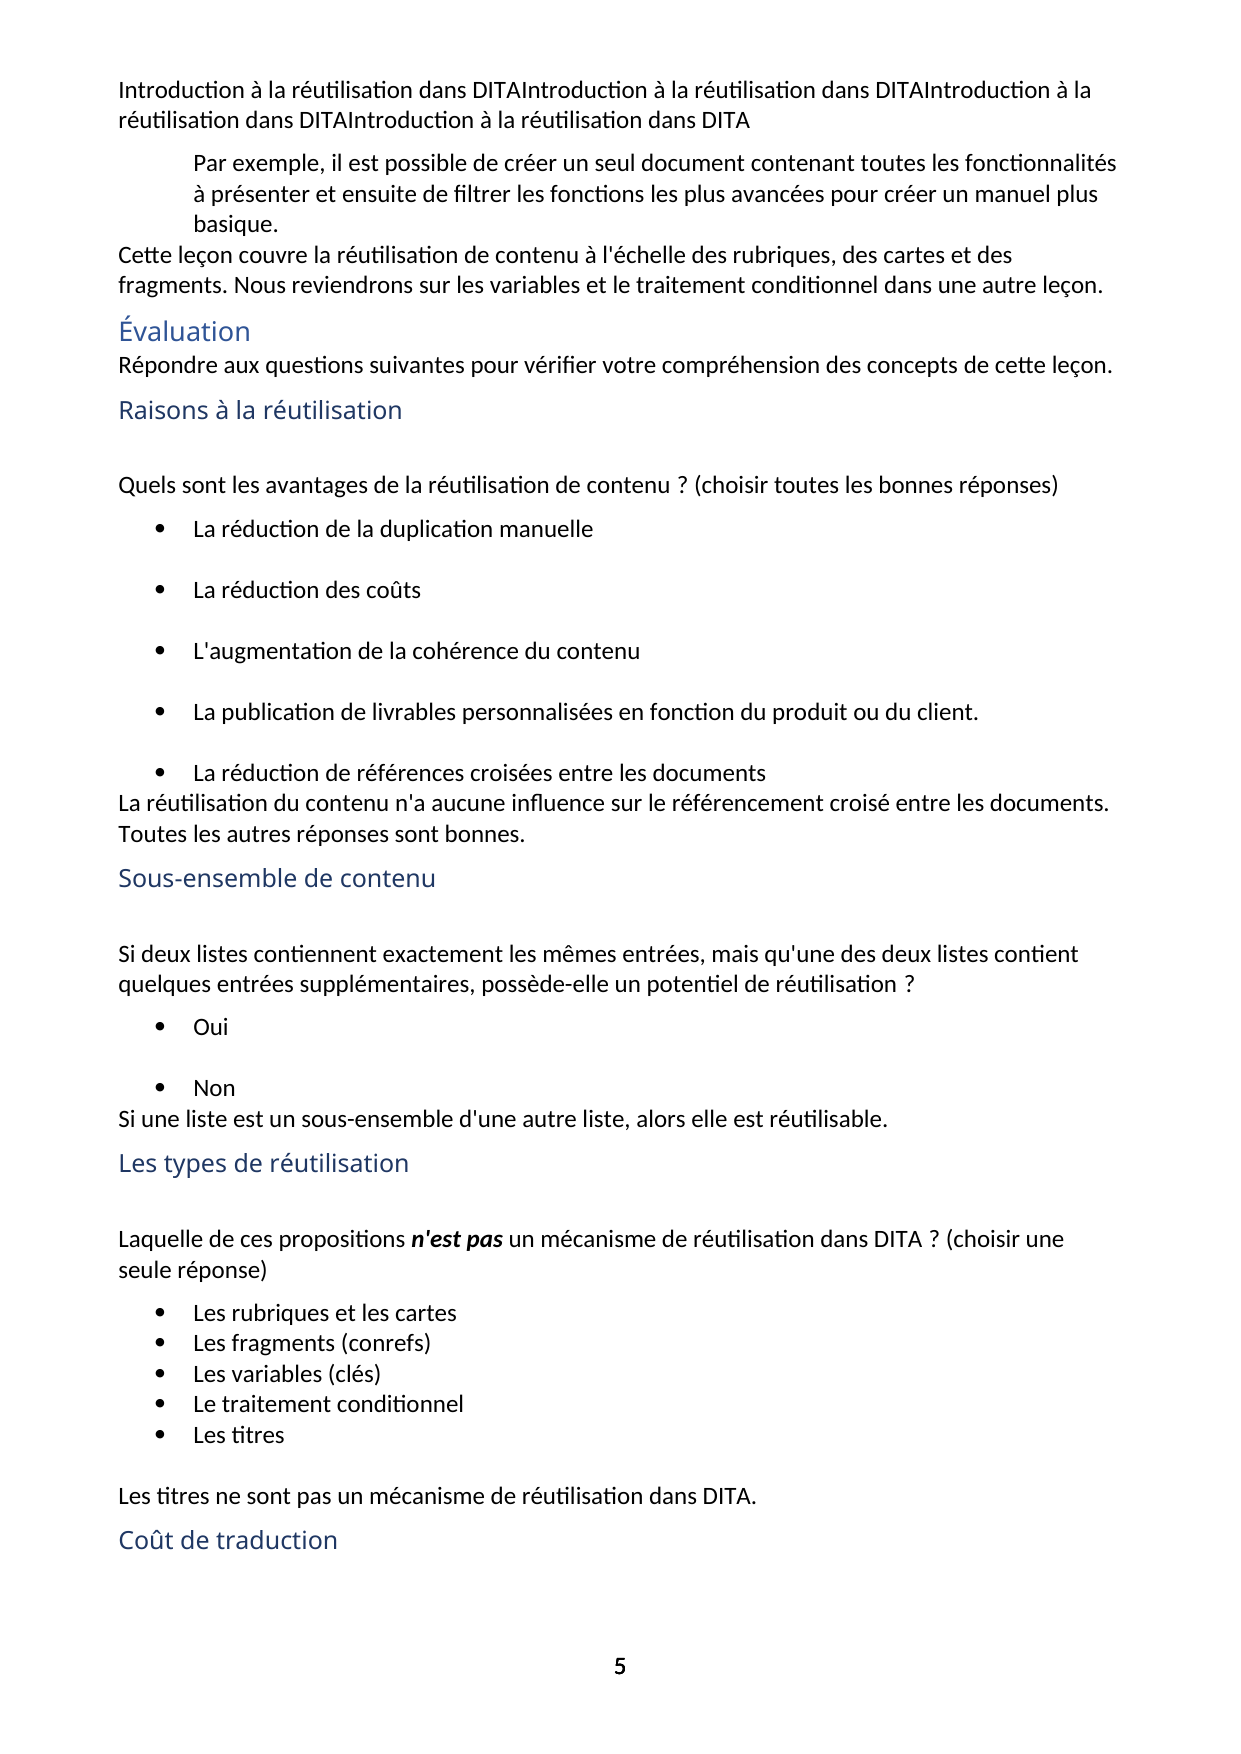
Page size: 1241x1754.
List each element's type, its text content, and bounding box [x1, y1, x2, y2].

text Les titres ne sont pas un mécanisme de réutilisation dans DITA. [118, 1480, 1122, 1510]
text Répondre aux questions suivantes pour vérifier votre compréhension des concepts de cette leçon. [118, 349, 1122, 380]
list Non [156, 1073, 1122, 1103]
subtitle Sous-ensemble de contenu [118, 861, 1122, 895]
subtitle Coût de traduction [118, 1523, 1122, 1557]
list Les rubriques et les cartes [156, 1297, 1122, 1327]
text Si deux listes contiennent exactement les mêmes entrées, mais qu'une des deux listes contient quelques entrées supplémentaires, possède-elle un potentiel de réutilisation ? [118, 938, 1122, 999]
list La réduction des coûts [156, 574, 1122, 604]
list Les variables (clés) [156, 1358, 1122, 1388]
subtitle Les types de réutilisation [118, 1146, 1122, 1180]
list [156, 148, 1122, 239]
list L'augmentation de la cohérence du contenu [156, 635, 1122, 665]
list La réduction de la duplication manuelle [156, 513, 1122, 543]
text Cette leçon couvre la réutilisation de contenu à l'échelle des rubriques, des cartes et des fragments. Nous reviendrons sur les variables et le traitement conditionnel dans une autre leçon. [118, 239, 1122, 300]
subtitle Raisons à la réutilisation [118, 393, 1122, 427]
list Les fragments (conrefs) [156, 1327, 1122, 1358]
text Laquelle de ces propositions n'est pas un mécanisme de réutilisation dans DITA ? (choisir une seule réponse) [118, 1223, 1122, 1284]
subtitle Évaluation [118, 313, 1122, 349]
text Quels sont les avantages de la réutilisation de contenu ? (choisir toutes les bonnes réponses) [118, 470, 1122, 500]
list Le traitement conditionnel [156, 1388, 1122, 1419]
list La publication de livrables personnalisées en fonction du produit ou du client. [156, 696, 1122, 726]
list Les titres [156, 1419, 1122, 1449]
list La réduction de références croisées entre les documents [156, 757, 1122, 787]
text Si une liste est un sous-ensemble d'une autre liste, alors elle est réutilisable. [118, 1103, 1122, 1134]
list Oui [156, 1012, 1122, 1042]
text La réutilisation du contenu n'a aucune influence sur le référencement croisé entre les documents. Toutes les autres réponses sont bonnes. [118, 787, 1122, 848]
